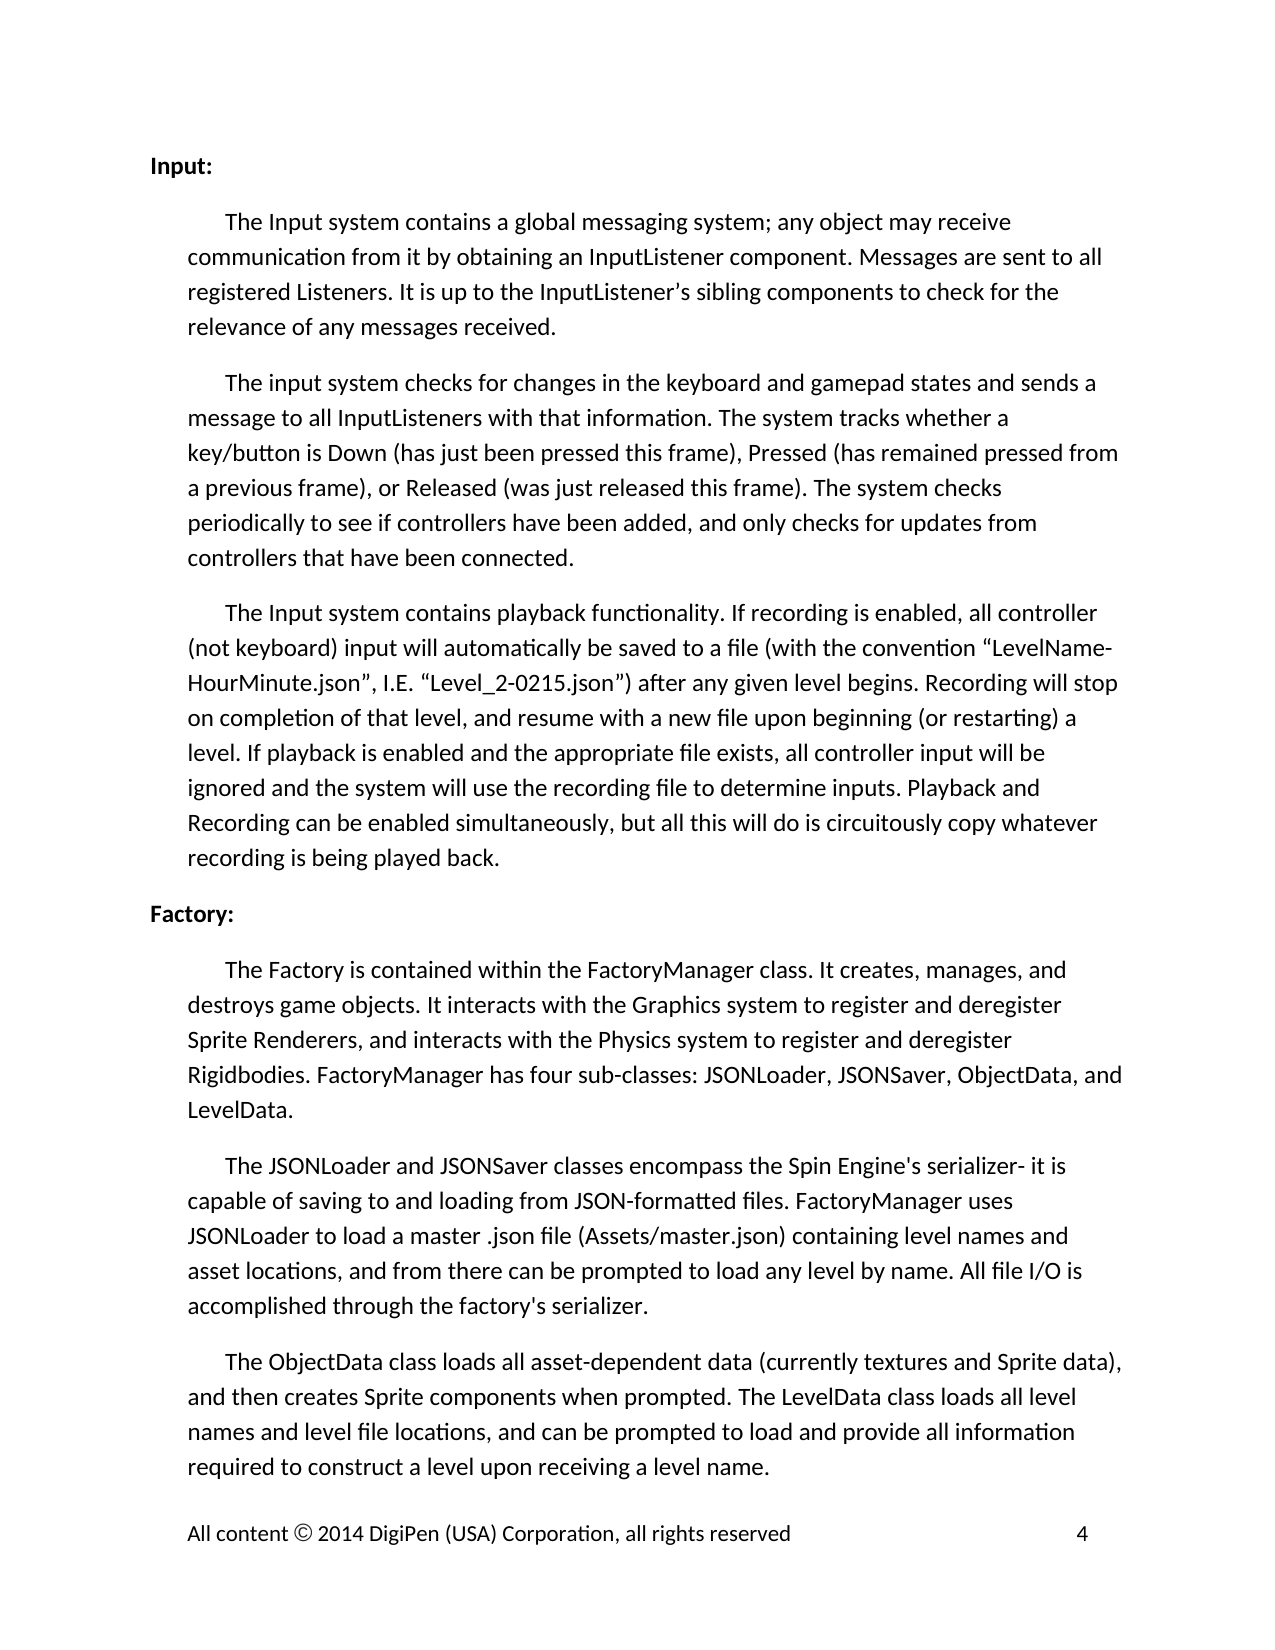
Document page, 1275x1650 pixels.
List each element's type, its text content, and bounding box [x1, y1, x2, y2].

text The input system checks for changes in the keyboard and gamepad states and sends a message to all InputListeners with that information. The system tracks whether a key/button is Down (has just been pressed this frame), Pressed (has remained pressed from a previous frame), or Released (was just released this frame). The system checks periodically to see if controllers have been added, and only checks for updates from controllers that have been connected. [150, 367, 1125, 572]
text Input: [150, 150, 1125, 181]
text The Input system contains a global messaging system; any object may receive communication from it by obtaining an InputListener component. Messages are sent to all registered Listeners. It is up to the InputListener’s sibling components to check for the relevance of any messages received. [150, 206, 1125, 341]
text The ObjectData class loads all asset-dependent data (currently textures and Sprite data), and then creates Sprite components when prompted. The LevelData class loads all level names and level file locations, and can be prompted to load and provide all information required to construct a level upon receiving a level name. [150, 1346, 1125, 1481]
text The JSONLoader and JSONSaver classes encompass the Spin Engine's serializer- it is capable of saving to and loading from JSON-formatted files. FactoryManager uses JSONLoader to load a master .json file (Assets/master.json) containing level names and asset locations, and from there can be prompted to load any level by name. All file I/O is accomplished through the factory's serializer. [150, 1150, 1125, 1321]
text The Factory is contained within the FactoryManager class. It creates, manages, and destroys game objects. It interacts with the Graphics system to register and deregister Sprite Renderers, and interacts with the Physics system to register and deregister Rigidbodies. FactoryManager has four sub-classes: JSONLoader, JSONSaver, ObjectData, and LevelData. [150, 954, 1125, 1125]
text Factory: [150, 898, 1125, 929]
text The Input system contains playback functionality. If recording is enabled, all controller (not keyboard) input will automatically be saved to a file (with the convention “LevelName-HourMinute.json”, I.E. “Level_2-0215.json”) after any given level begins. Recording will stop on completion of that level, and resume with a new file upon beginning (or restarting) a level. If playback is enabled and the appropriate file exists, all controller input will be ignored and the system will use the recording file to determine inputs. Playback and Recording can be enabled simultaneously, but all this will do is circuitously copy whatever recording is being played back. [150, 597, 1125, 873]
